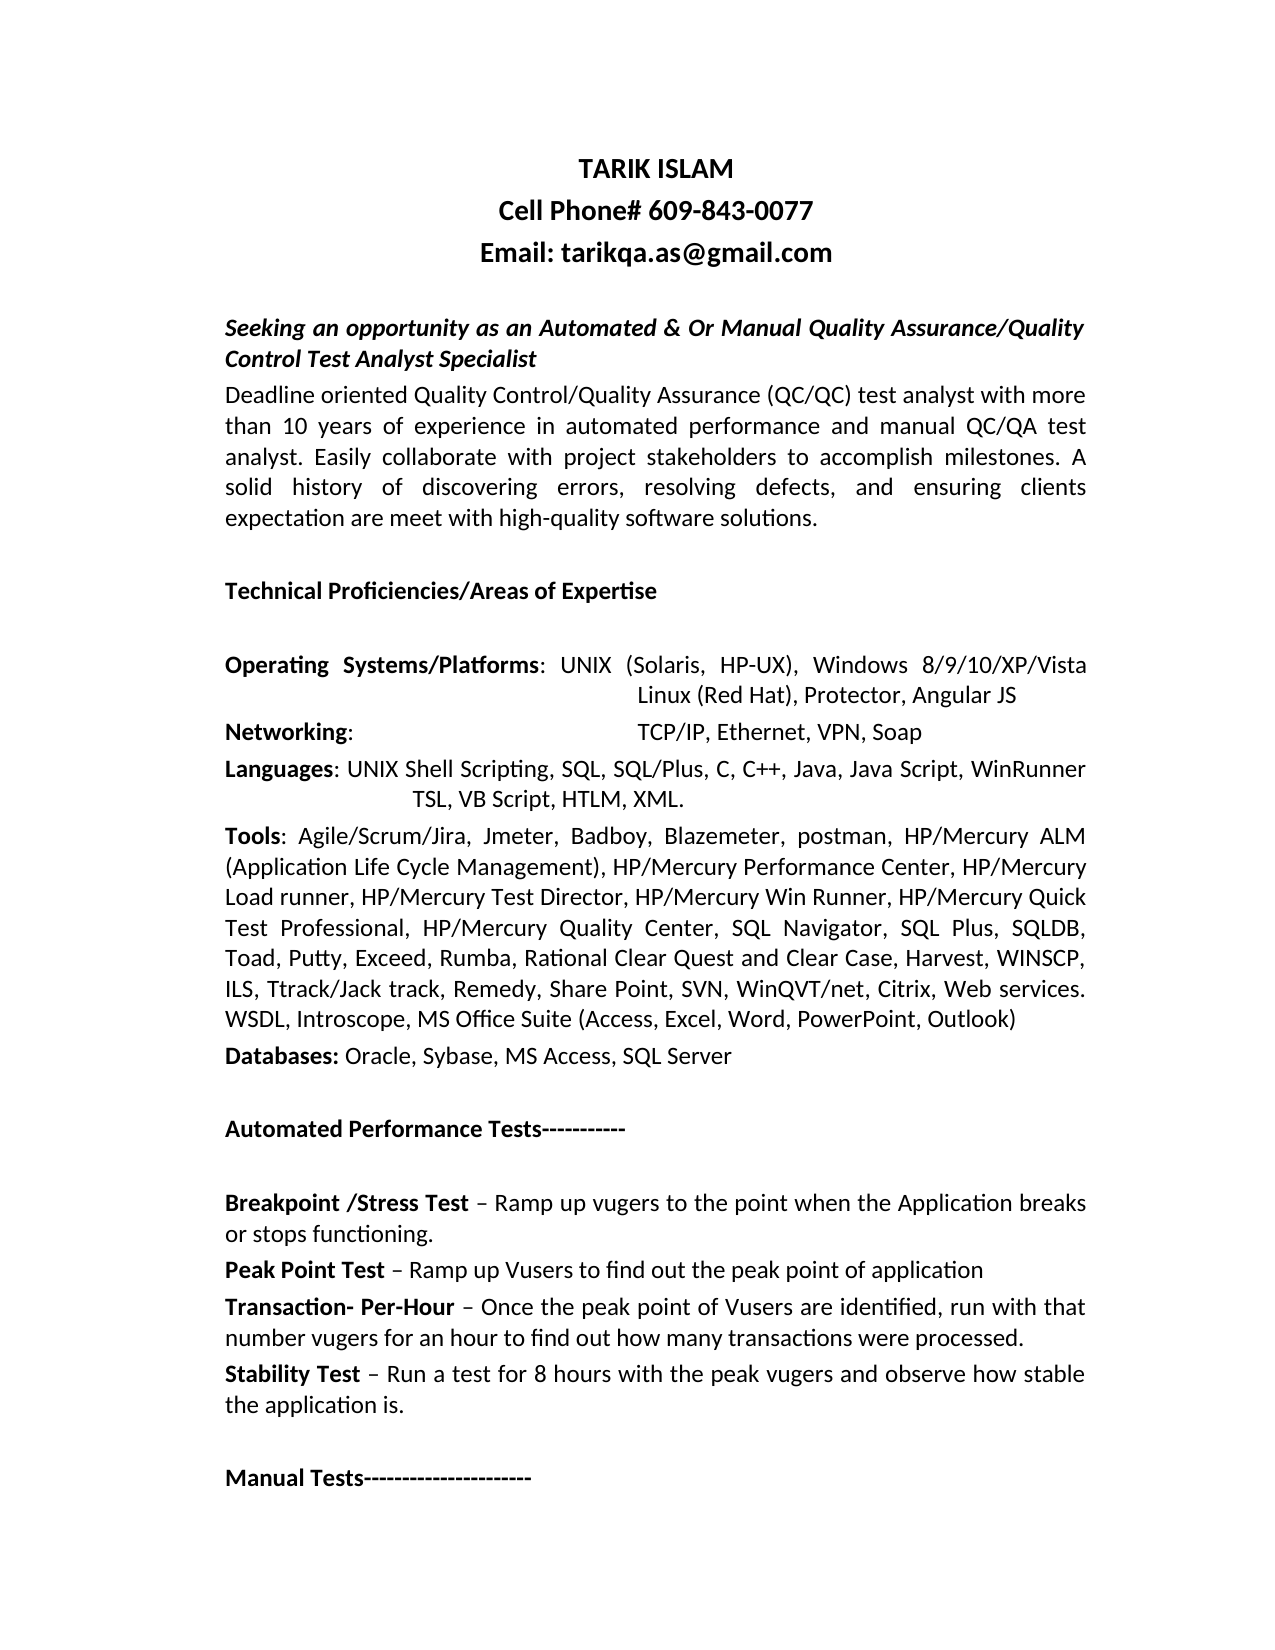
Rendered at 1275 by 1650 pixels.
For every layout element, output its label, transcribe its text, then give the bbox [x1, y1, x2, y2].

text Email: tarikqa.as@gmail.com [225, 234, 1087, 269]
text Peak Point Test – Ramp up Vusers to find out the peak point of application [225, 1254, 1087, 1285]
text Languages: UNIX Shell Scripting, SQL, SQL/Plus, C, C++, Java, Java Script, WinRunner TSL, VB Script, HTLM, XML. [225, 753, 1087, 814]
text Manual Tests---------------------- [225, 1463, 1087, 1493]
text Deadline oriented Quality Control/Quality Assurance (QC/QC) test analyst with more than 10 years of experience in automated performance and manual QC/QA test analyst. Easily collaborate with project stakeholders to accomplish milestones. A solid history of discovering errors, resolving defects, and ensuring clients expectation are meet with high-quality software solutions. [225, 380, 1087, 532]
text Cell Phone# 609-843-0077 [225, 192, 1087, 227]
text TARIK ISLAM [225, 150, 1087, 186]
text Tools: Agile/Scrum/Jira, Jmeter, Badboy, Blazemeter, postman, HP/Mercury ALM (Application Life Cycle Management), HP/Mercury Performance Center, HP/Mercury Load runner, HP/Mercury Test Director, HP/Mercury Win Runner, HP/Mercury Quick Test Professional, HP/Mercury Quality Center, SQL Navigator, SQL Plus, SQLDB, Toad, Putty, Exceed, Rumba, Rational Clear Quest and Clear Case, Harvest, WINSCP, ILS, Ttrack/Jack track, Remedy, Share Point, SVN, WinQVT/net, Citrix, Web services. WSDL, Introscope, MS Office Suite (Access, Excel, Word, PowerPoint, Outlook) [225, 820, 1087, 1034]
text Databases: Oracle, Sybase, MS Access, SQL Server [225, 1040, 1087, 1071]
text Operating Systems/Platforms: UNIX (Solaris, HP-UX), Windows 8/9/10/XP/Vista Linux (Red Hat), Protector, Angular JS [225, 649, 1087, 710]
text Technical Proficiencies/Areas of Expertise [225, 575, 1087, 606]
text Stability Test – Run a test for 8 hours with the peak vugers and observe how stable the application is. [225, 1358, 1087, 1419]
text Breakpoint /Stress Test – Ramp up vugers to the point when the Application breaks or stops functioning. [225, 1187, 1087, 1248]
text Transaction- Per-Hour – Once the peak point of Vusers are identified, run with that number vugers for an hour to find out how many transactions were processed. [225, 1291, 1087, 1352]
text Networking: TCP/IP, Ethernet, VPN, Soap [225, 716, 1087, 747]
text Automated Performance Tests----------- [225, 1114, 1087, 1144]
text Seeking an opportunity as an Automated & Or Manual Quality Assurance/Quality Control Test Analyst Specialist [225, 312, 1087, 373]
